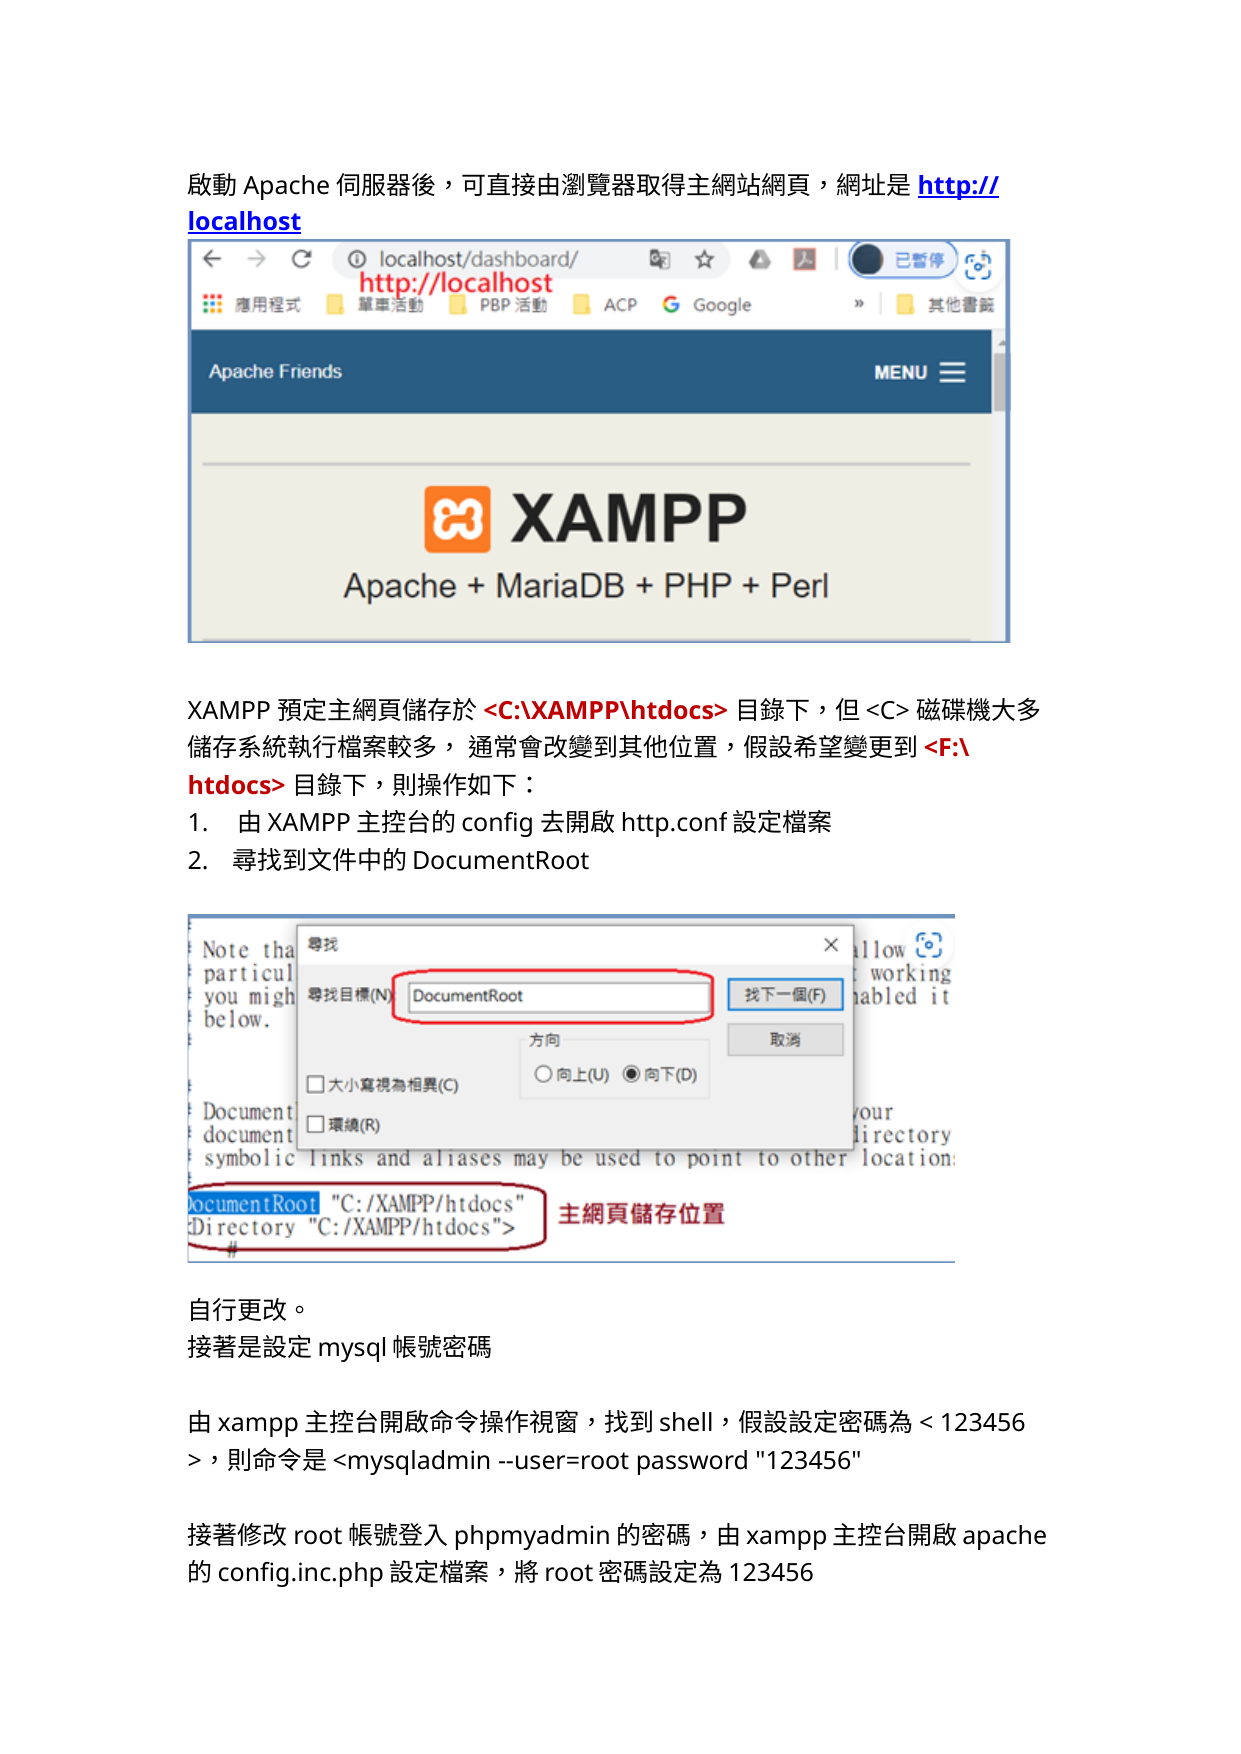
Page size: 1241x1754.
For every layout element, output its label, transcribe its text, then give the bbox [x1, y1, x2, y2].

text 由xampp主控台開啟命令操作視窗，找到shell，假設設定密碼為 < 123456 >，則命令是 <mysqladmin --user=root password "123456" [187, 1402, 1053, 1477]
list XAMPP 預定主網頁儲存於 <C:\XAMPP\htdocs> 目錄下，但 <C> 磁碟機大多儲存系統執行檔案較多， 通常會改變到其他位置，假設希望變更到 <F:\htdocs> 目錄下，則操作如下： [187, 689, 1053, 802]
picture [187, 914, 955, 1263]
list 啟動 Apache 伺服器後，可直接由瀏覽器取得主網站網頁，網址是 http://localhost [187, 164, 1053, 239]
text 接著是設定mysql帳號密碼 [187, 1327, 1053, 1364]
list 尋找到文件中的DocumentRoot [187, 839, 1053, 877]
list 由XAMPP主控台的config 去開啟http.conf設定檔案 [114, 802, 1053, 839]
text 接著修改 root 帳號登入phpmyadmin的密碼，由xampp主控台開啟apache的config.inc.php設定檔案，將root密碼設定為123456 [187, 1514, 1053, 1589]
text 自行更改。 [187, 1289, 1053, 1327]
picture [187, 239, 1012, 643]
